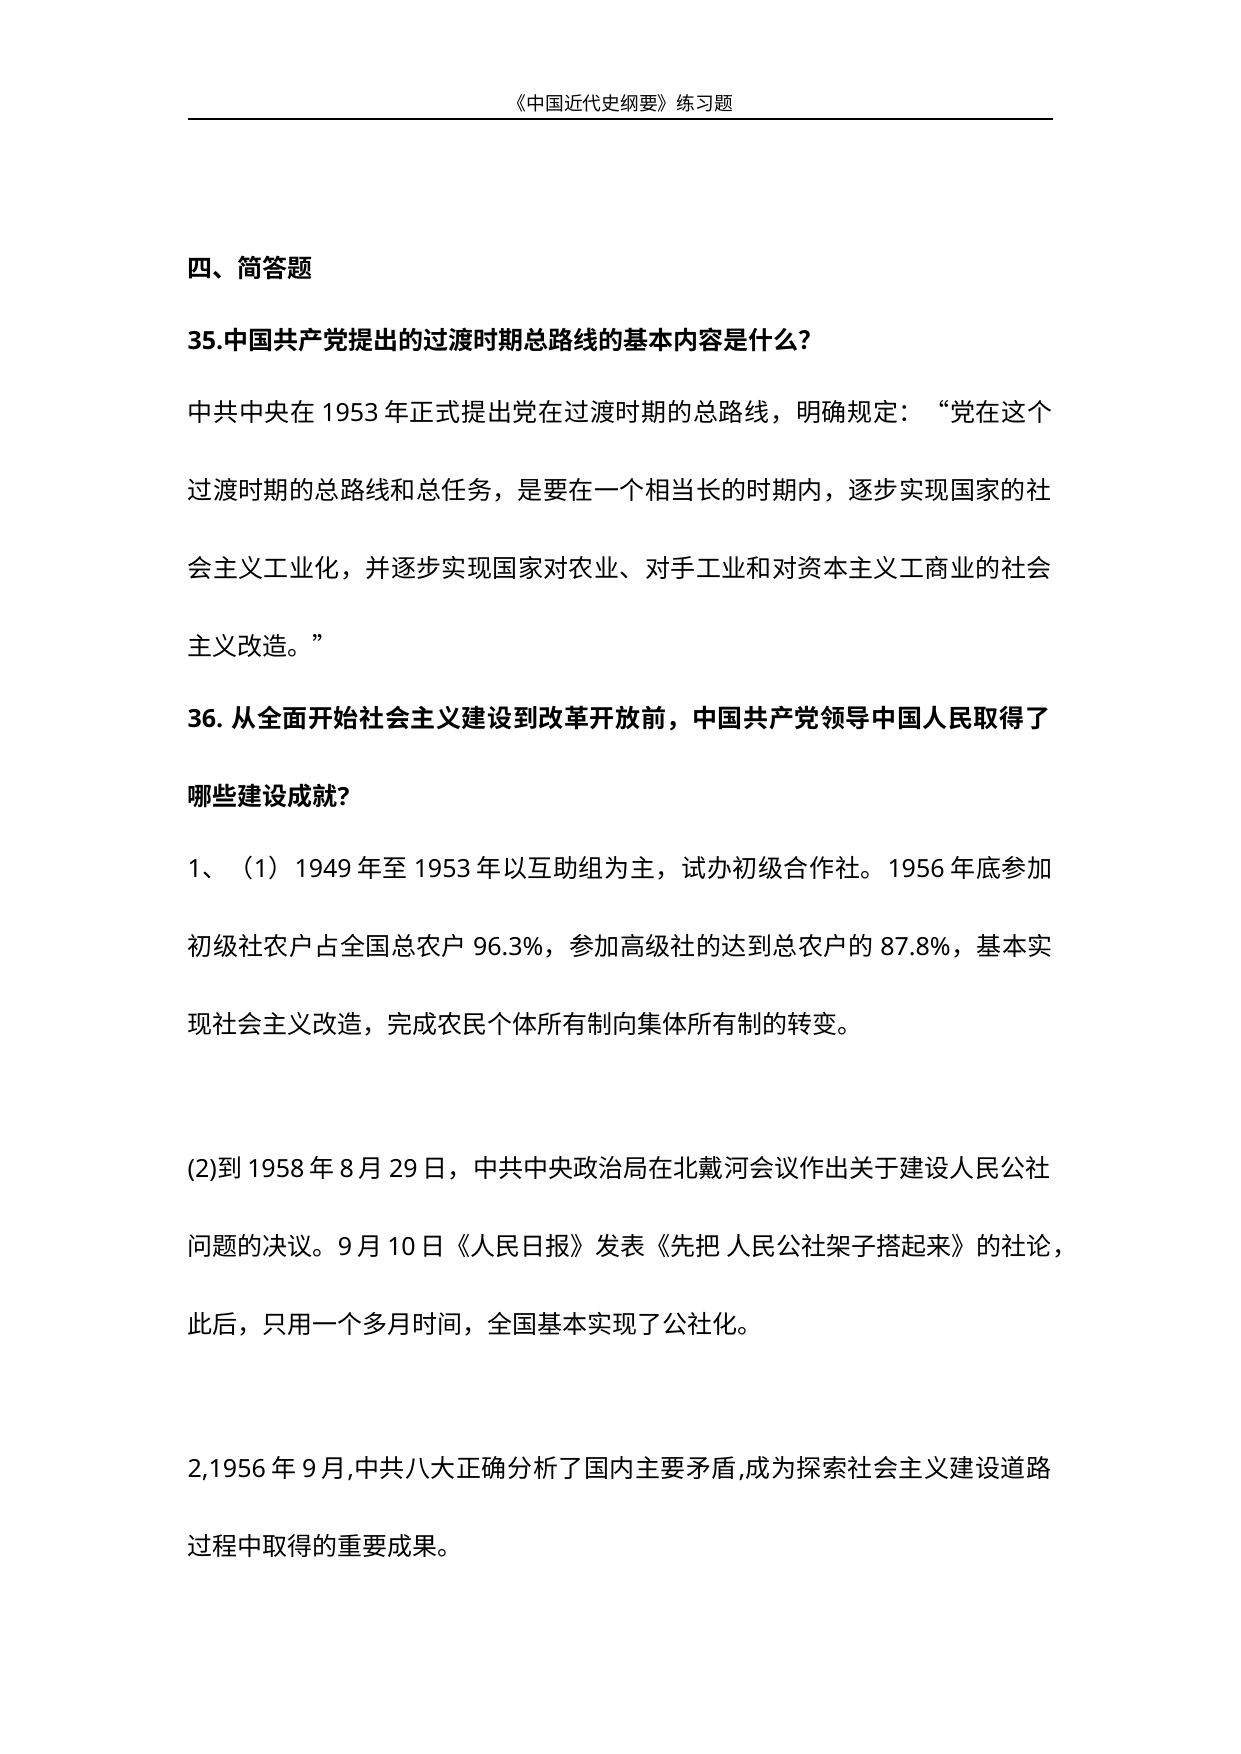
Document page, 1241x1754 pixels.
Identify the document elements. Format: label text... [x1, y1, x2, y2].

text 35.中国共产党提出的过渡时期总路线的基本内容是什么？ [187, 306, 1053, 371]
text 2,1956年9月,中共八大正确分析了国内主要矛盾,成为探索社会主义建设道路过程中取得的重要成果。 [187, 1434, 1053, 1577]
text (2)到1958年8月29日，中共中央政治局在北戴河会议作出关于建设人民公社问题的决议。9月10日《人民日报》发表《先把 人民公社架子搭起来》的社论，此后，只用一个多月时间，全国基本实现了公社化。 [187, 1134, 1053, 1355]
text 四、简答题 [187, 234, 1053, 299]
text 中共中央在1953年正式提出党在过渡时期的总路线，明确规定：“党在这个过渡时期的总路线和总任务，是要在一个相当长的时期内，逐步实现国家的社会主义工业化，并逐步实现国家对农业、对手工业和对资本主义工商业的社会主义改造。” [187, 378, 1053, 677]
text 1、（1）1949年至1953年以互助组为主，试办初级合作社。1956年底参加初级社农户占全国总农户96.3%，参加高级社的达到总农户的87.8%，基本实现社会主义改造，完成农民个体所有制向集体所有制的转变。 [187, 834, 1053, 1055]
list 从全面开始社会主义建设到改革开放前，中国共产党领导中国人民取得了哪些建设成就? [187, 684, 1053, 827]
